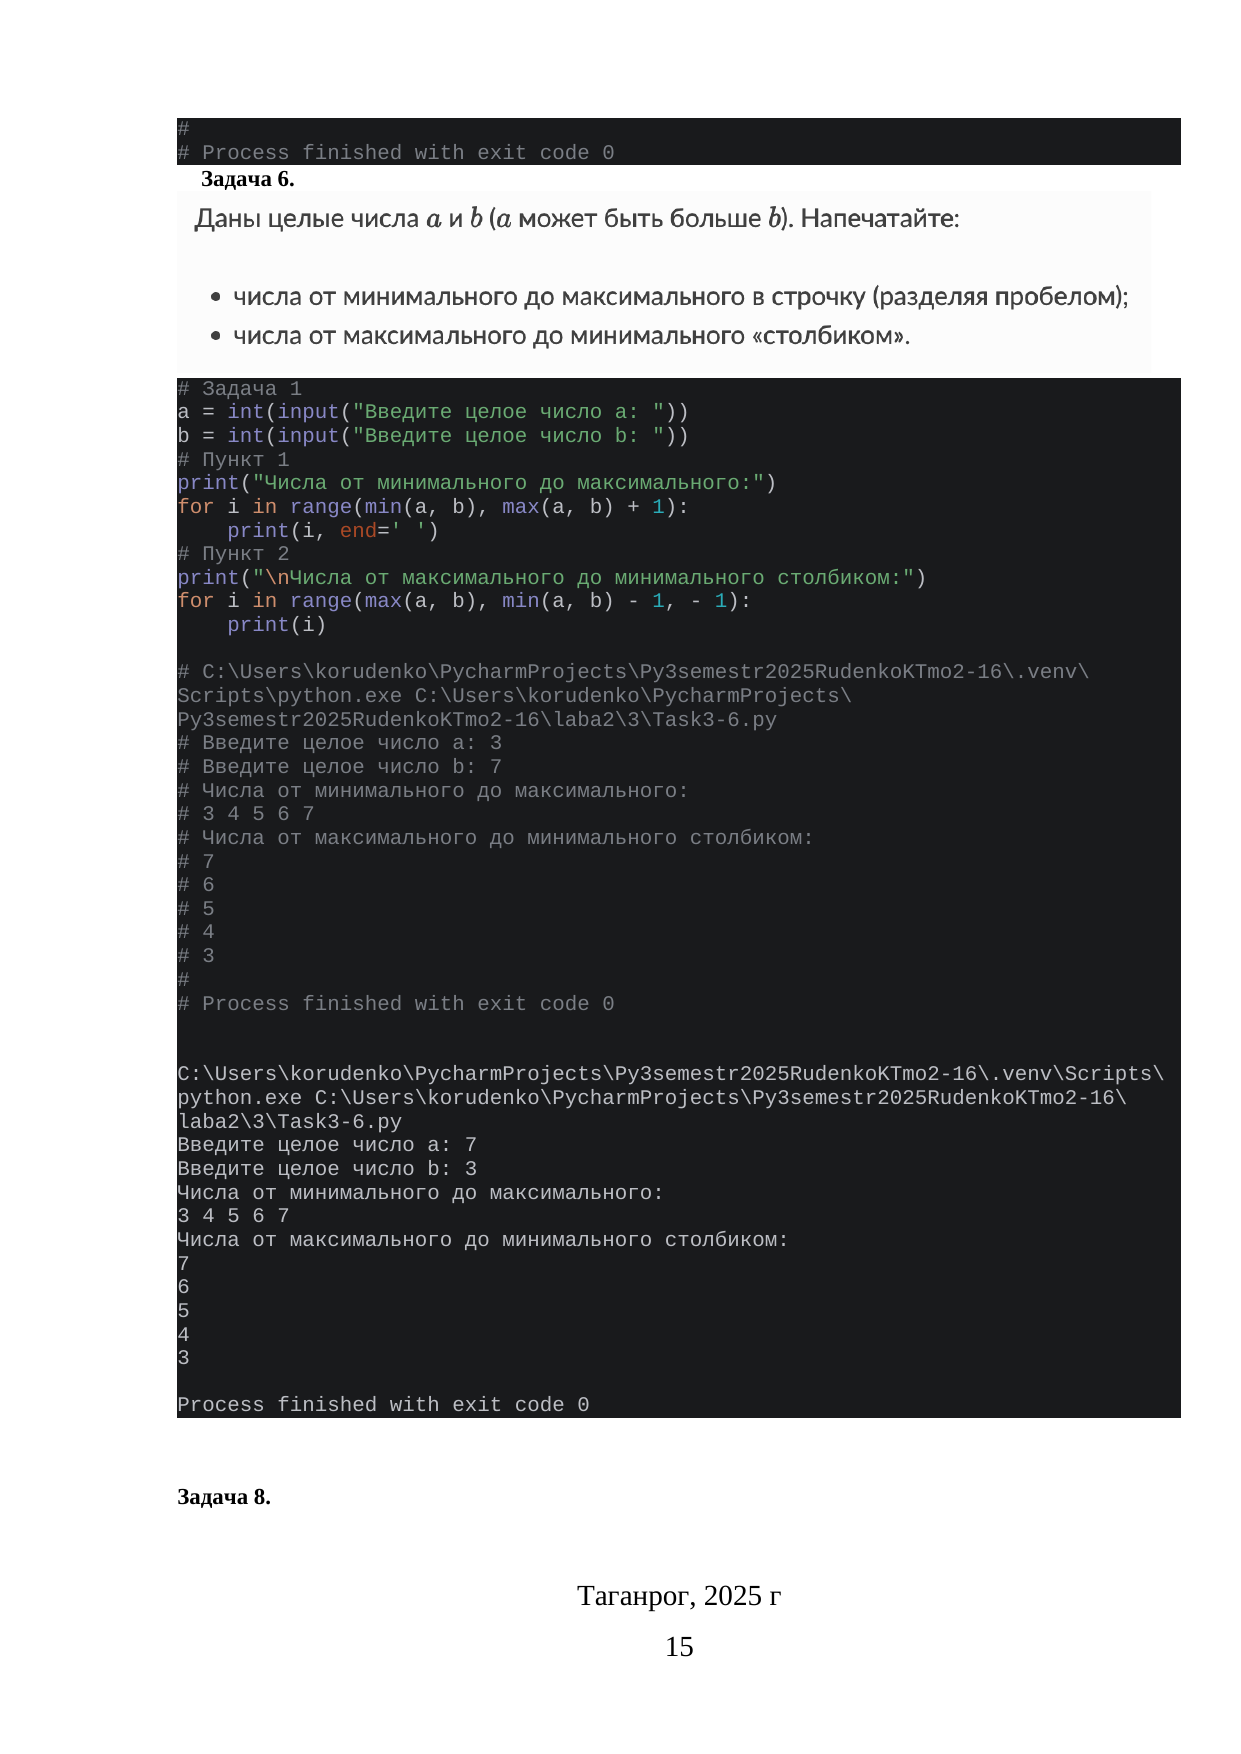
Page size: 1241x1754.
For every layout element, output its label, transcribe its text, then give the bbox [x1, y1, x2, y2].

text 4 [177, 1323, 1181, 1347]
text Введите целое число a: 7 [177, 1134, 1181, 1158]
text 3 [177, 1347, 1181, 1371]
list Задача 6. [177, 165, 1181, 192]
text # Задача 1 a = int(input("Введите целое число a: ")) b = int(input("Введите целое число b: ")) # Пункт 1 print("Числа от минимального до максимального:") for i in range(min(a, b), max(a, b) + 1): print(i, end=' ') # Пункт 2 print("\nЧисла от максимального до минимального столбиком:") for i in range(max(a, b), min(a, b) - 1, - 1): print(i) # C:\Users\korudenko\PycharmProjects\Py3semestr2025RudenkoKTmo2-16\.venv\Scripts\python.exe C:\Users\korudenko\PycharmProjects\Py3semestr2025RudenkoKTmo2-16\laba2\3\Task3-6.py # Введите целое число a: 3 # Введите целое число b: 7 # Числа от минимального до максимального: # 3 4 5 6 7 # Числа от максимального до минимального столбиком: # 7 # 6 # 5 # 4 # 3 # # Process finished with exit code 0 [177, 378, 1181, 1016]
text Числа от минимального до максимального: [177, 1182, 1181, 1205]
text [177, 118, 1181, 165]
text 7 [177, 1253, 1181, 1276]
text C:\Users\korudenko\PycharmProjects\Py3semestr2025RudenkoKTmo2-16\.venv\Scripts\python.exe C:\Users\korudenko\PycharmProjects\Py3semestr2025RudenkoKTmo2-16\laba2\3\Task3-6.py [177, 1063, 1181, 1134]
text Числа от максимального до минимального столбиком: [177, 1229, 1181, 1253]
text 3 4 5 6 7 [177, 1205, 1181, 1229]
list Задача 8. [177, 1483, 1181, 1509]
text Process finished with exit code 0 [177, 1394, 1181, 1418]
text 6 [177, 1276, 1181, 1300]
text Введите целое число b: 3 [177, 1158, 1181, 1182]
picture [177, 191, 1152, 373]
text 5 [177, 1300, 1181, 1323]
